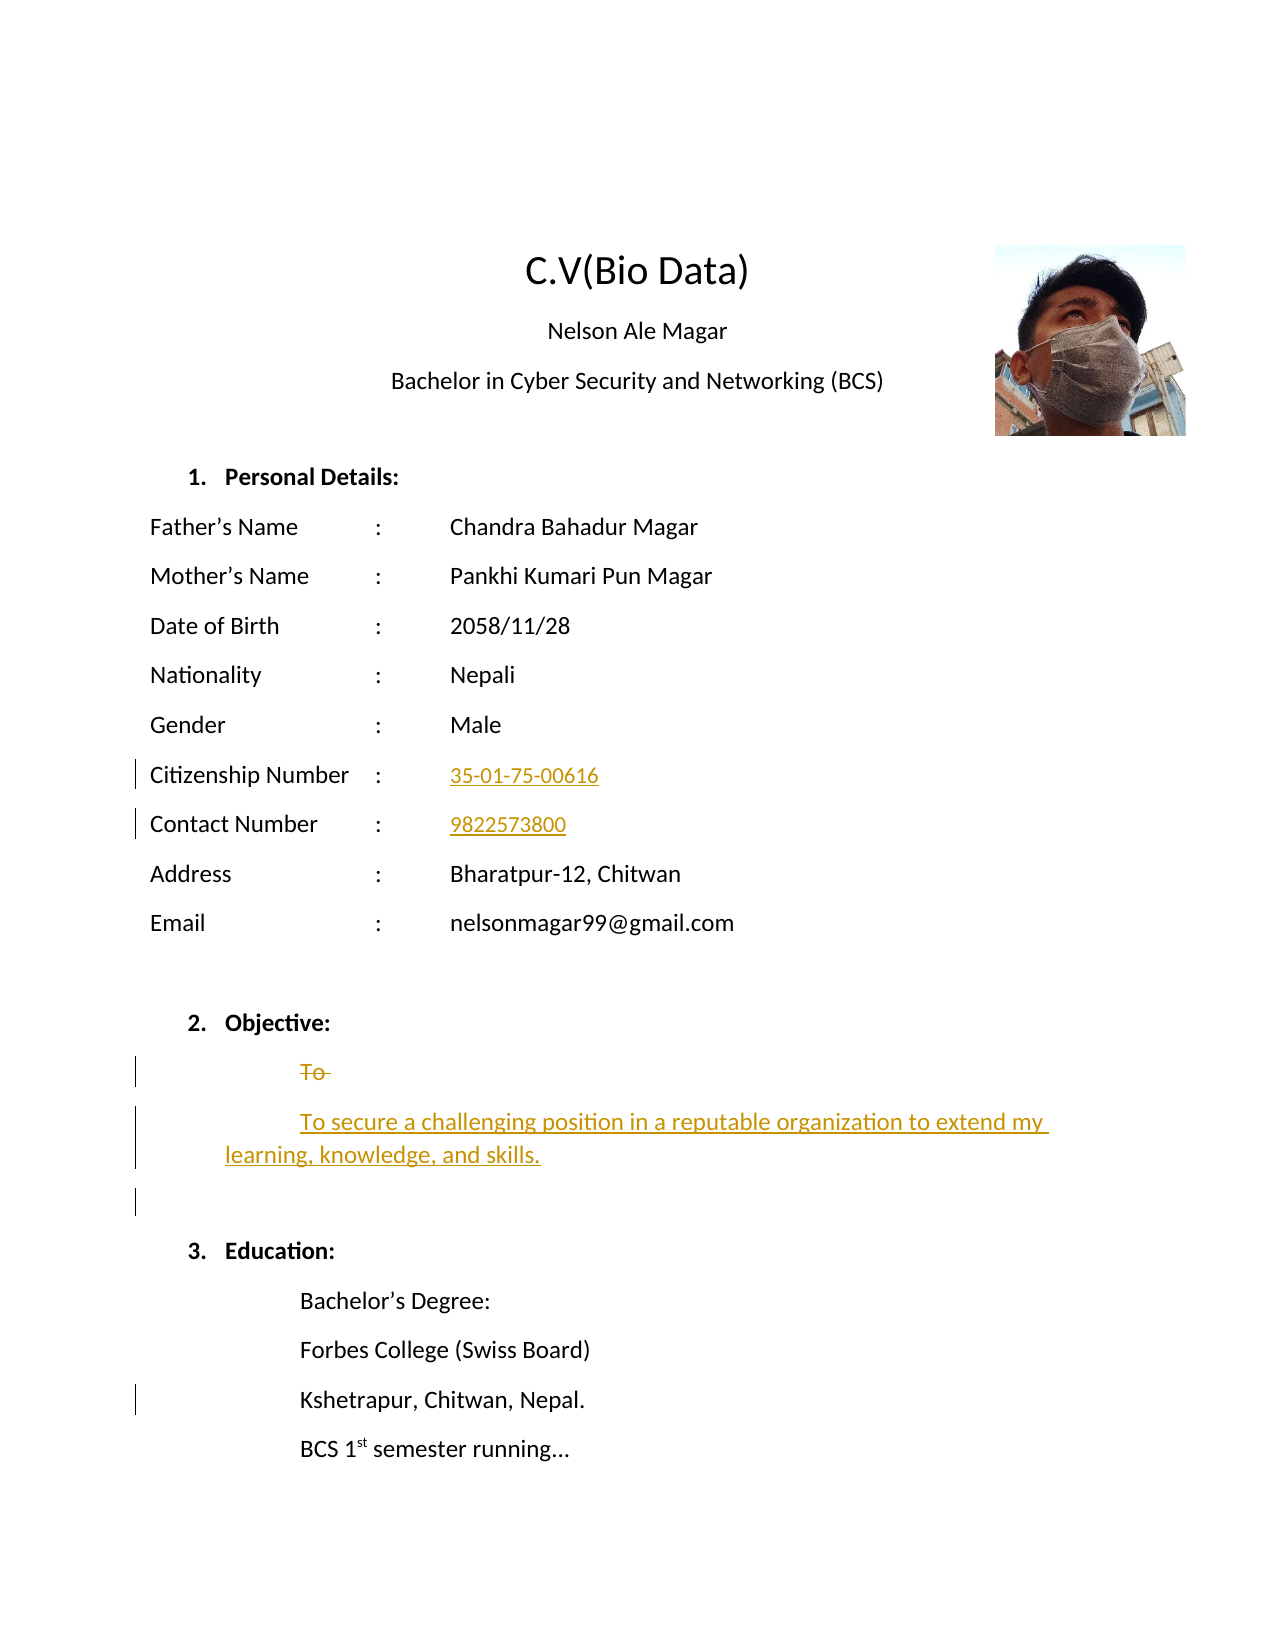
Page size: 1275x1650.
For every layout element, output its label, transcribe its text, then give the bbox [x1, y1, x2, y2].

list Personal Details: [187, 461, 1125, 492]
text Forbes College (Swiss Board) [225, 1334, 1125, 1365]
text C.V(Bio Data) [150, 244, 1125, 294]
text Nationality : Nepali [150, 660, 1125, 690]
text Father’s Name : Chandra Bahadur Magar [150, 511, 1125, 541]
text Address : Bharatpur-12, Chitwan [150, 858, 1125, 888]
list Objective: [187, 1007, 1125, 1037]
text Citizenship Number : [150, 759, 1125, 789]
text Bachelor in Cyber Security and Networking (BCS) [150, 365, 995, 395]
list Education: [187, 1235, 1125, 1266]
text Email : nelsonmagar99@gmail.com [150, 908, 1125, 938]
text Date of Birth : 2058/11/28 [150, 610, 1125, 641]
text Gender : Male [150, 709, 1125, 740]
text Bachelor’s Degree: [225, 1285, 1125, 1315]
text Mother’s Name : Pankhi Kumari Pun Magar [150, 561, 1125, 591]
text Kshetrapur, Chitwan, Nepal. [225, 1384, 1125, 1414]
text Contact Number : [150, 808, 1125, 839]
text Nelson Ale Magar [150, 315, 995, 346]
text BCS 1st semester running... [225, 1434, 1125, 1464]
picture [995, 245, 1186, 436]
